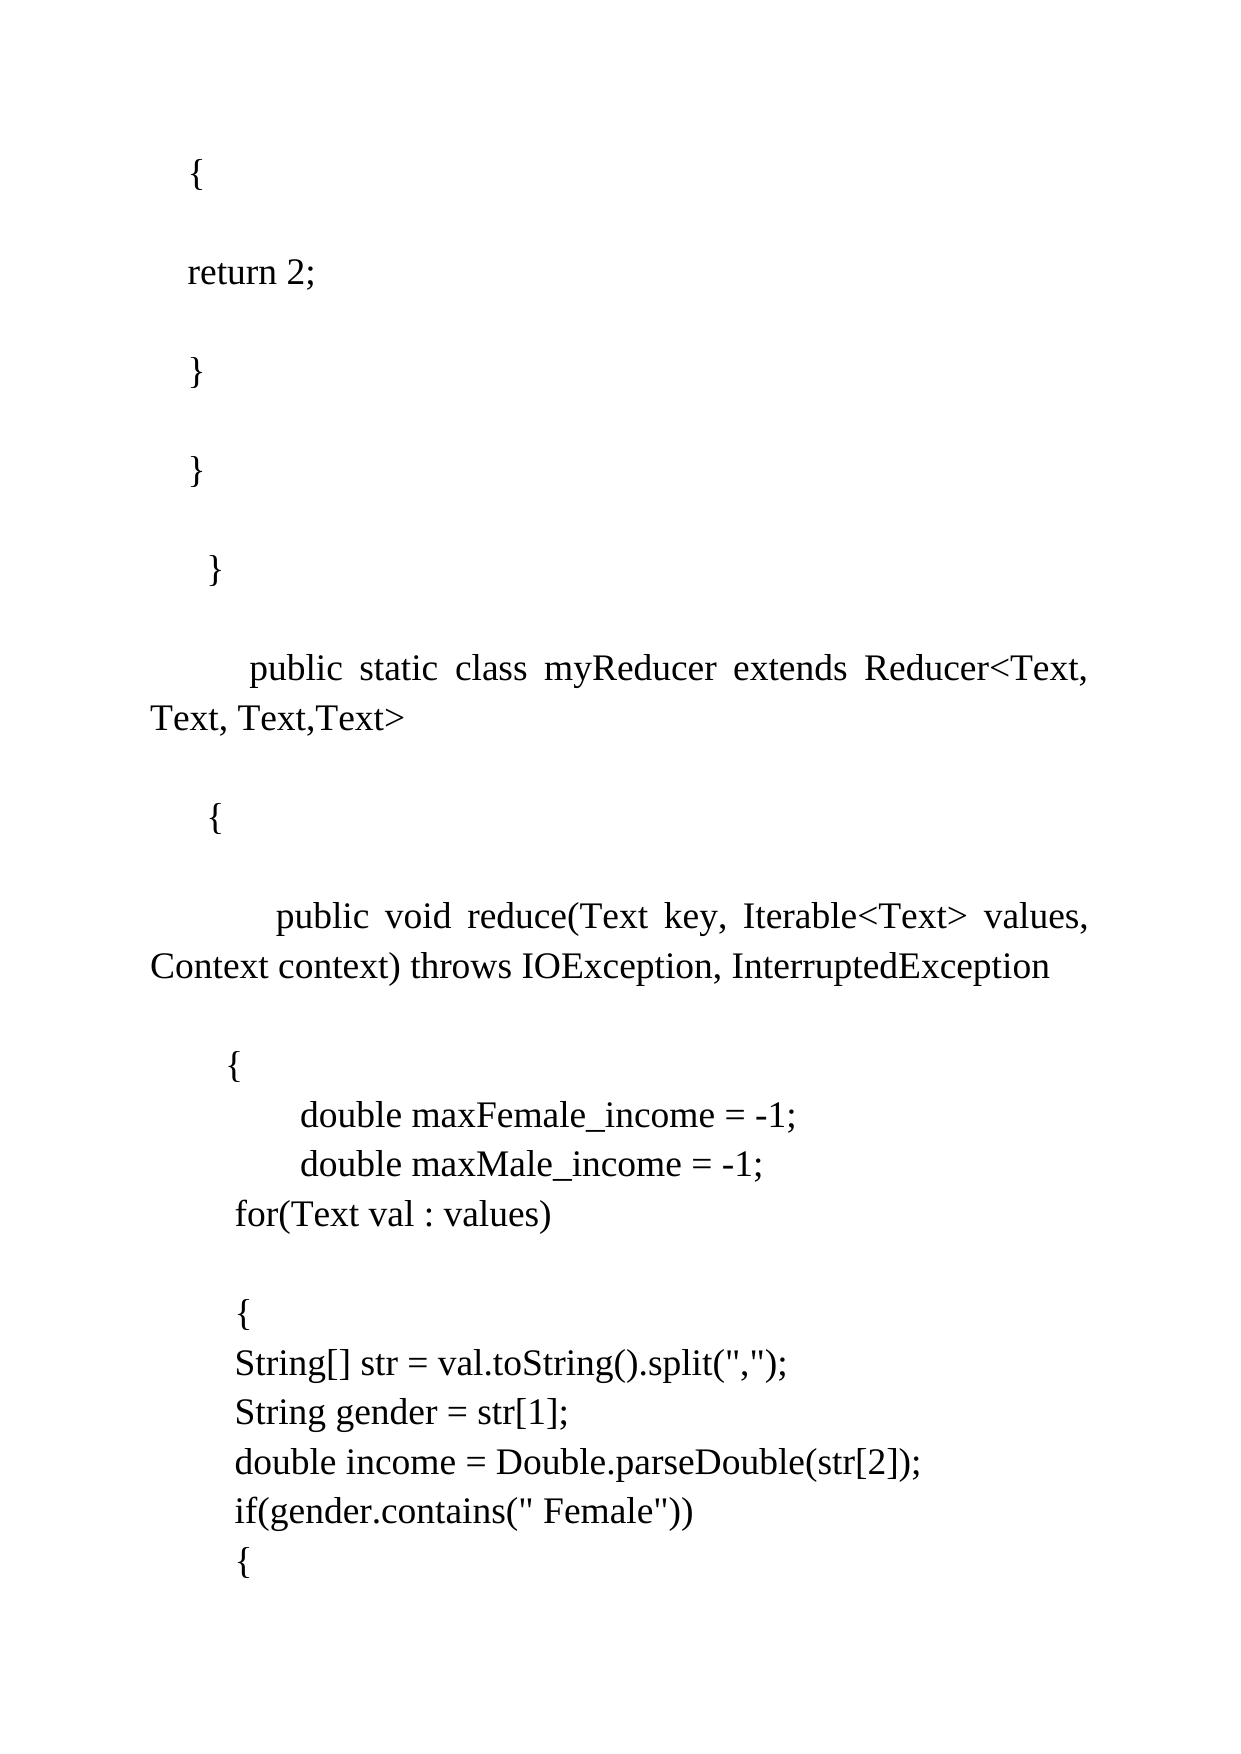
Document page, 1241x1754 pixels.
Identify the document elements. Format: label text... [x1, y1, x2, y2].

text { [150, 1290, 1090, 1333]
text } [150, 348, 1090, 391]
text public static class myReducer extends Reducer<Text, Text, Text,Text> [150, 646, 1090, 738]
text double income = Double.parseDouble(str[2]); [150, 1439, 1090, 1482]
text { [150, 150, 1090, 193]
text { [150, 794, 1090, 838]
text } [150, 447, 1090, 491]
text double maxMale_income = -1; [150, 1142, 1090, 1185]
text public void reduce(Text key, Iterable<Text> values, Context context) throws IOException, InterruptedException [150, 894, 1090, 986]
text } [150, 547, 1090, 590]
text if(gender.contains(" Female")) [150, 1489, 1090, 1532]
text double maxFemale_income = -1; [150, 1092, 1090, 1135]
text String gender = str[1]; [150, 1389, 1090, 1433]
text { [150, 1538, 1090, 1581]
text return 2; [150, 249, 1090, 292]
text for(Text val : values) [150, 1191, 1090, 1234]
text String[] str = val.toString().split(","); [150, 1340, 1090, 1383]
text { [150, 1042, 1090, 1086]
